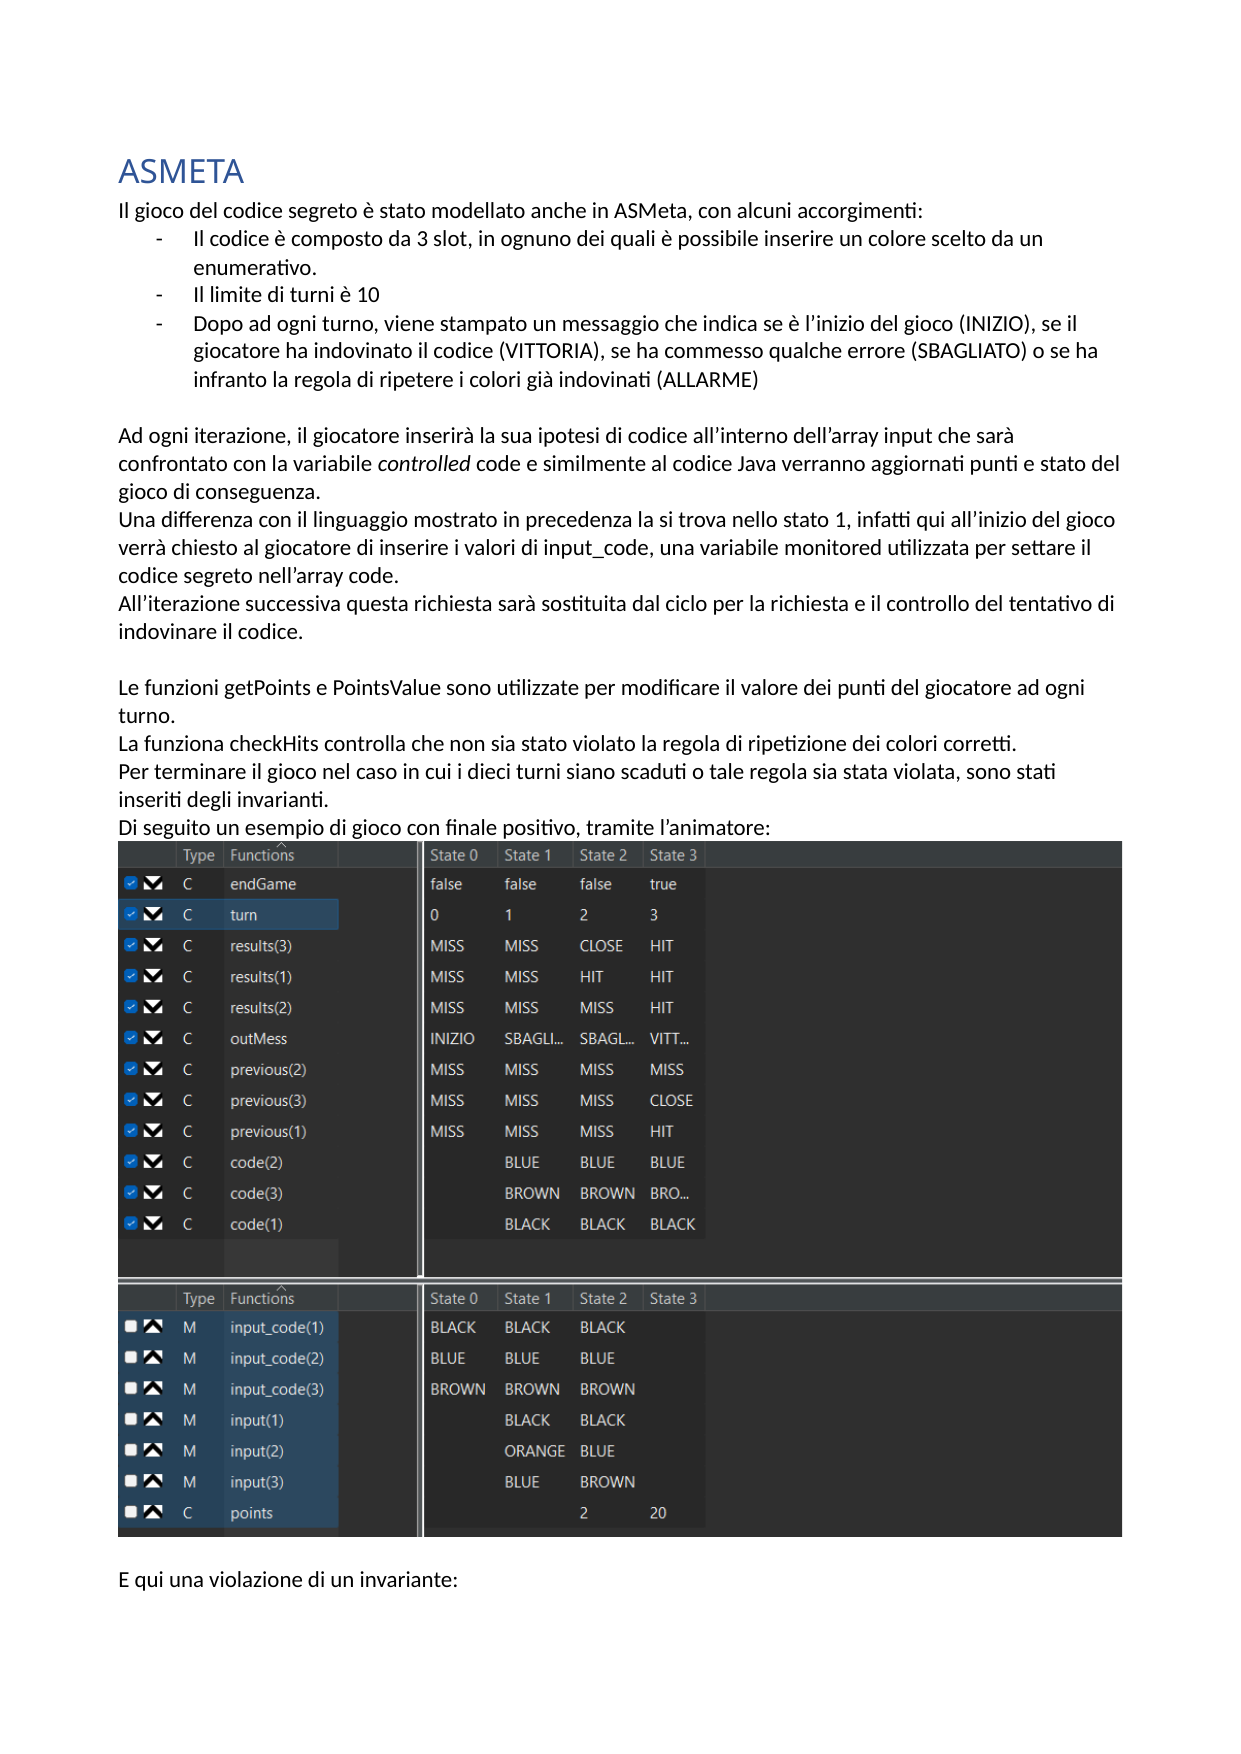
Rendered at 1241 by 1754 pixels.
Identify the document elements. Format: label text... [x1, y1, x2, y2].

picture [118, 841, 1123, 1537]
list Il codice è composto da 3 slot, in ognuno dei quali è possibile inserire un colore scelto da un enumerativo. [156, 224, 1122, 281]
subtitle ASMETA [118, 148, 1122, 193]
text All’iterazione successiva questa richiesta sarà sostituita dal ciclo per la richiesta e il controllo del tentativo di indovinare il codice. [118, 589, 1122, 645]
text Le funzioni getPoints e PointsValue sono utilizzate per modificare il valore dei punti del giocatore ad ogni turno. [118, 673, 1122, 729]
text Il gioco del codice segreto è stato modellato anche in ASMeta, con alcuni accorgimenti: [118, 197, 1122, 224]
text Per terminare il gioco nel caso in cui i dieci turni siano scaduti o tale regola sia stata violata, sono stati inseriti degli invarianti. [118, 757, 1122, 813]
list Il limite di turni è 10 [156, 281, 1122, 309]
text E qui una violazione di un invariante: [118, 1565, 1122, 1593]
text La funziona checkHits controlla che non sia stato violato la regola di ripetizione dei colori corretti. [118, 729, 1122, 757]
text Di seguito un esempio di gioco con finale positivo, tramite l’animatore: [118, 813, 1122, 841]
